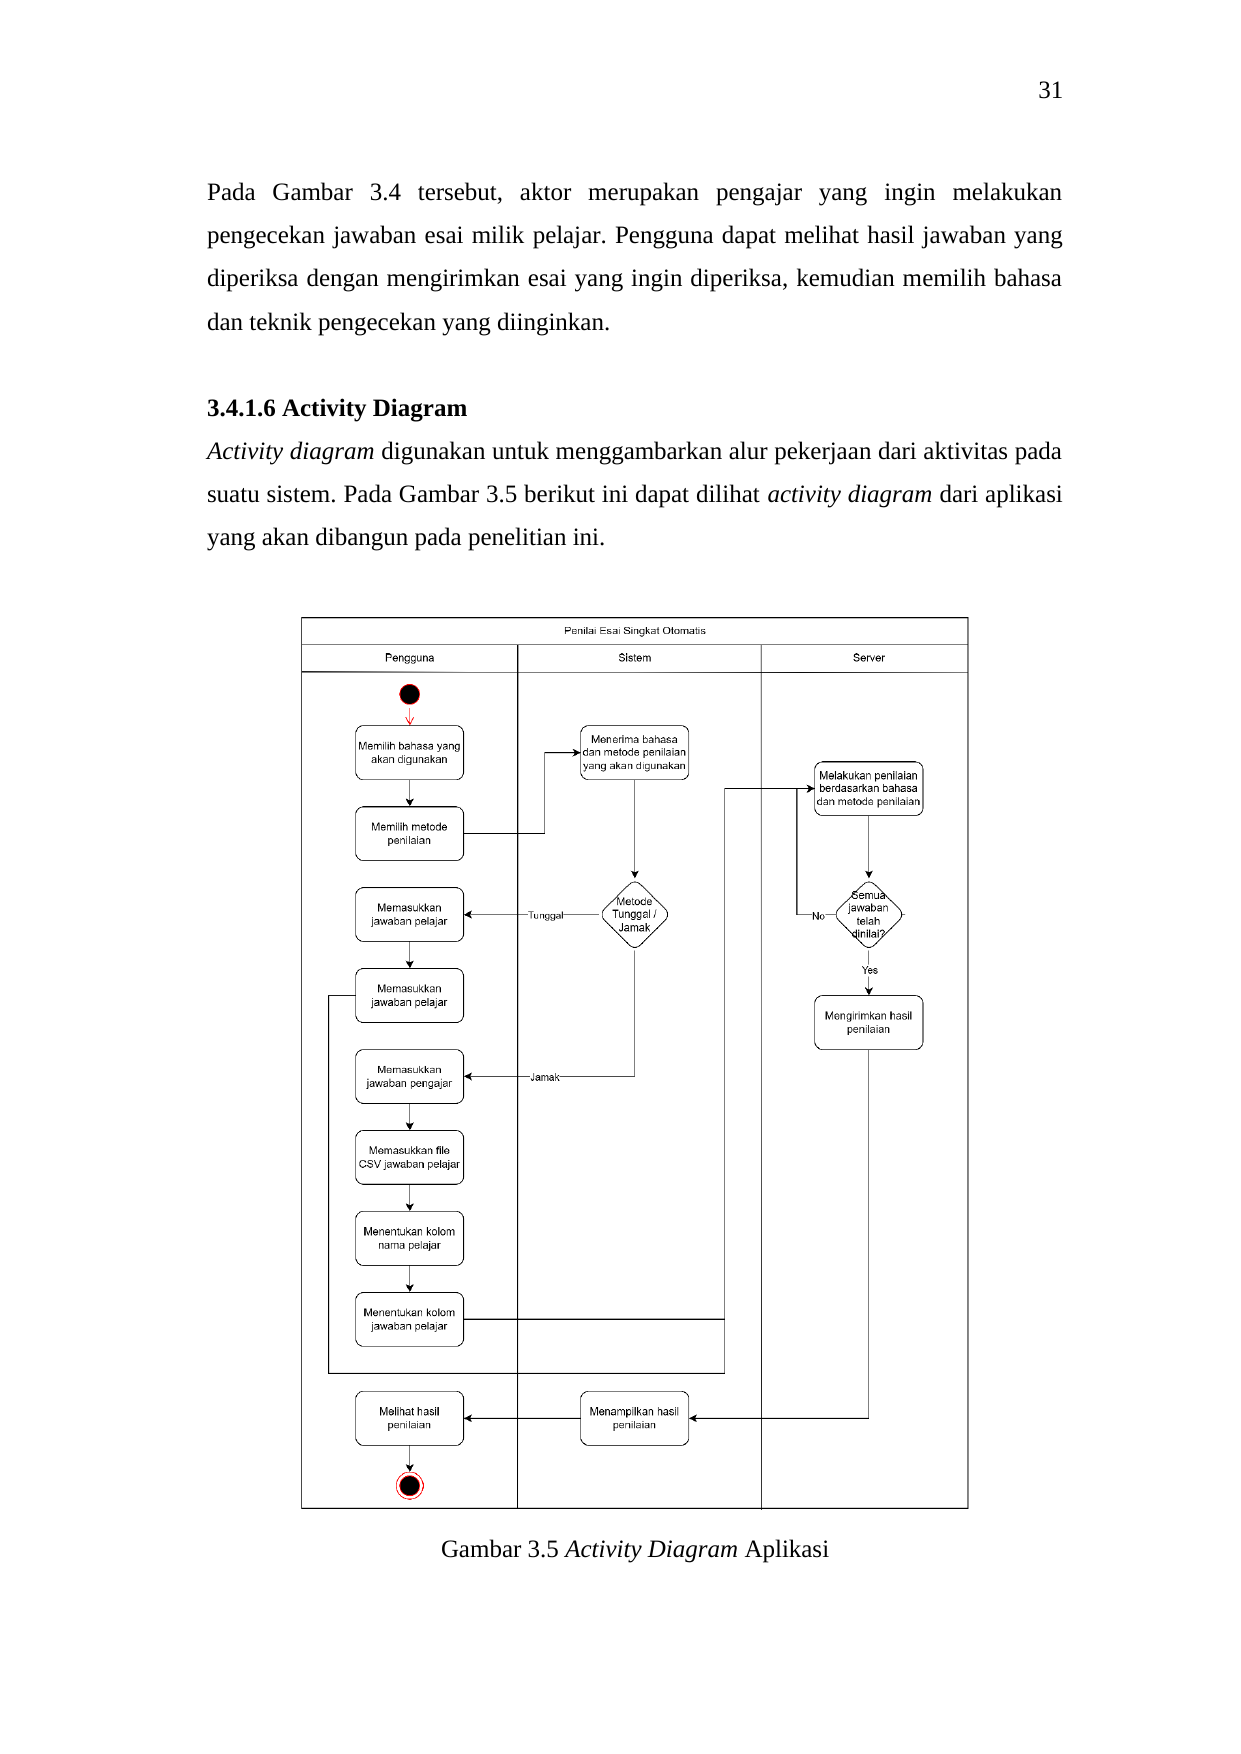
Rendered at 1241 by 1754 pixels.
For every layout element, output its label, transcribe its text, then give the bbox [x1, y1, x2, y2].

subtitle Activity Diagram [207, 393, 1063, 422]
text Activity diagram digunakan untuk menggambarkan alur pekerjaan dari aktivitas pada suatu sistem. Pada Gambar 3.5 berikut ini dapat dilihat activity diagram dari aplikasi yang akan dibangun pada penelitian ini. [207, 436, 1063, 551]
text Activity Diagram Aplikasi [207, 1534, 1063, 1563]
text Pada Gambar 3.4 tersebut, aktor merupakan pengajar yang ingin melakukan pengecekan jawaban esai milik pelajar. Pengguna dapat melihat hasil jawaban yang diperiksa dengan mengirimkan esai yang ingin diperiksa, kemudian memilih bahasa dan teknik pengecekan yang diinginkan. [207, 177, 1063, 335]
picture [292, 608, 978, 1520]
